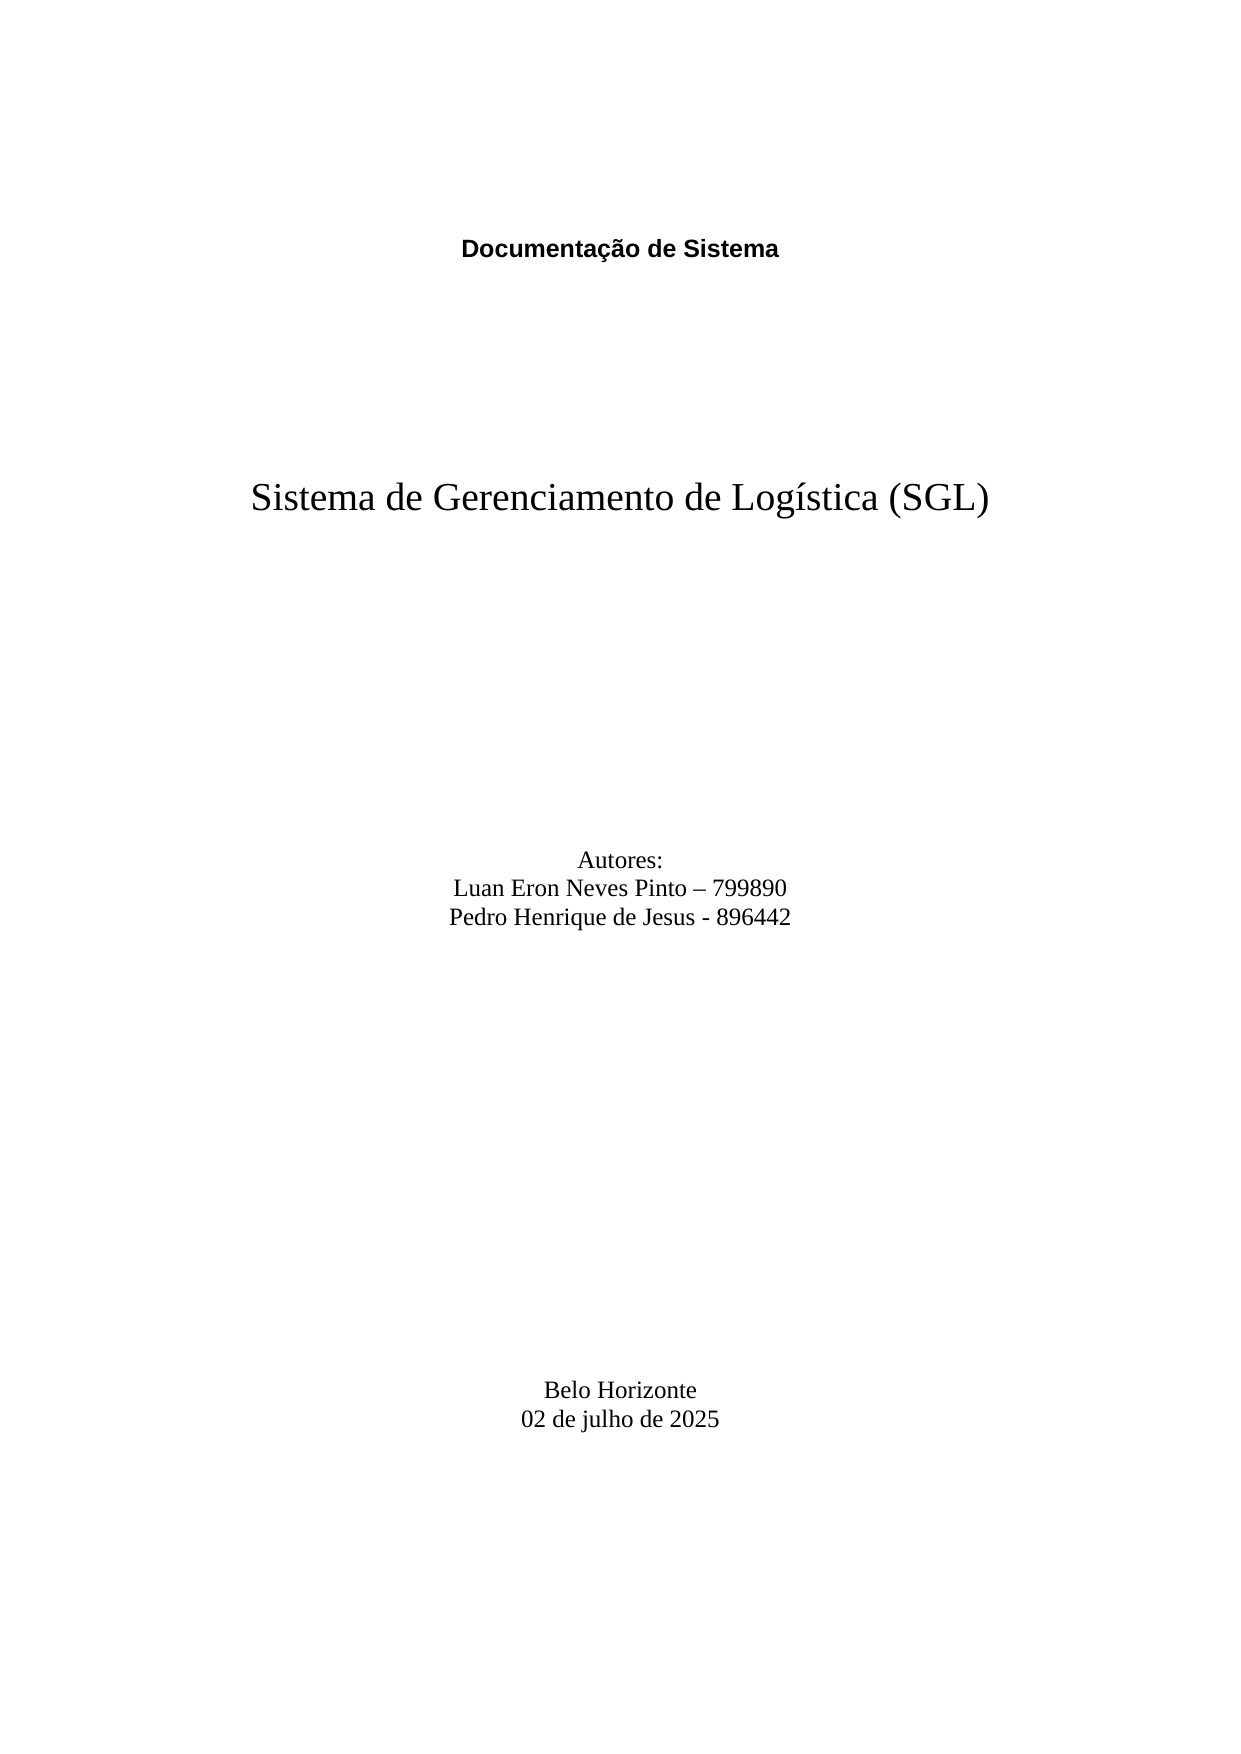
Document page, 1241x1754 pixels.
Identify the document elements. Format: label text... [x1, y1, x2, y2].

text Belo Horizonte [177, 1375, 1063, 1404]
text Documentação de Sistema [177, 234, 1063, 263]
text 02 de julho de 2025 [177, 1404, 1063, 1433]
text Luan Eron Neves Pinto – 799890 [177, 873, 1063, 902]
text Autores: [177, 845, 1063, 873]
text Sistema de Gerenciamento de Logística (SGL) [177, 474, 1063, 519]
text Pedro Henrique de Jesus - 896442 [177, 902, 1063, 931]
